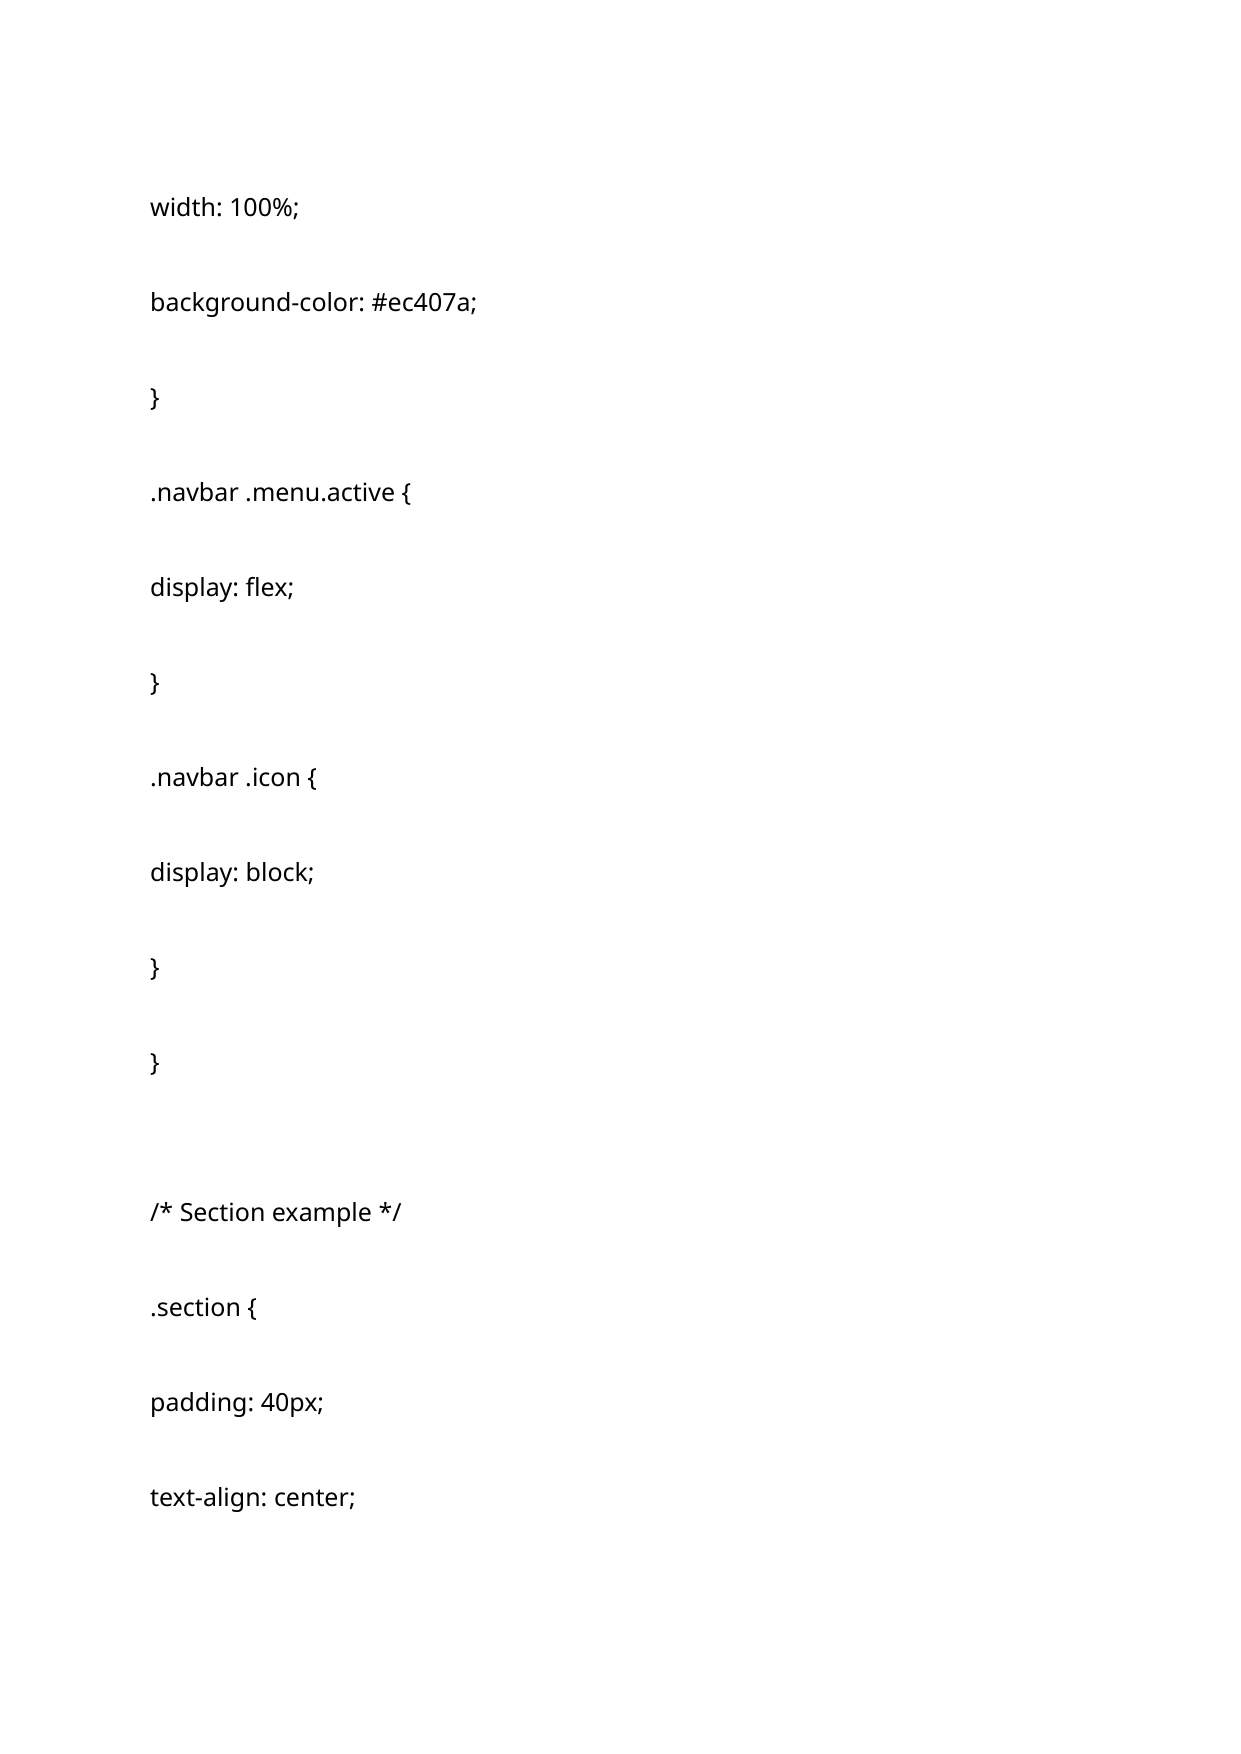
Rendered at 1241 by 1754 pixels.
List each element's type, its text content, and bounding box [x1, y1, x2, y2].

text background-color: #ec407a; [150, 245, 1090, 318]
text } [150, 910, 1090, 983]
text .navbar .icon { [150, 720, 1090, 793]
text } [150, 1005, 1090, 1078]
text text-align: center; [150, 1441, 1090, 1514]
text .section { [150, 1251, 1090, 1324]
text .navbar .menu.active { [150, 435, 1090, 508]
text display: flex; [150, 530, 1090, 603]
text } [150, 625, 1090, 698]
text width: 100%; [150, 150, 1090, 223]
text } [150, 340, 1090, 413]
text padding: 40px; [150, 1346, 1090, 1419]
text /* Section example */ [150, 1156, 1090, 1229]
text display: block; [150, 815, 1090, 888]
